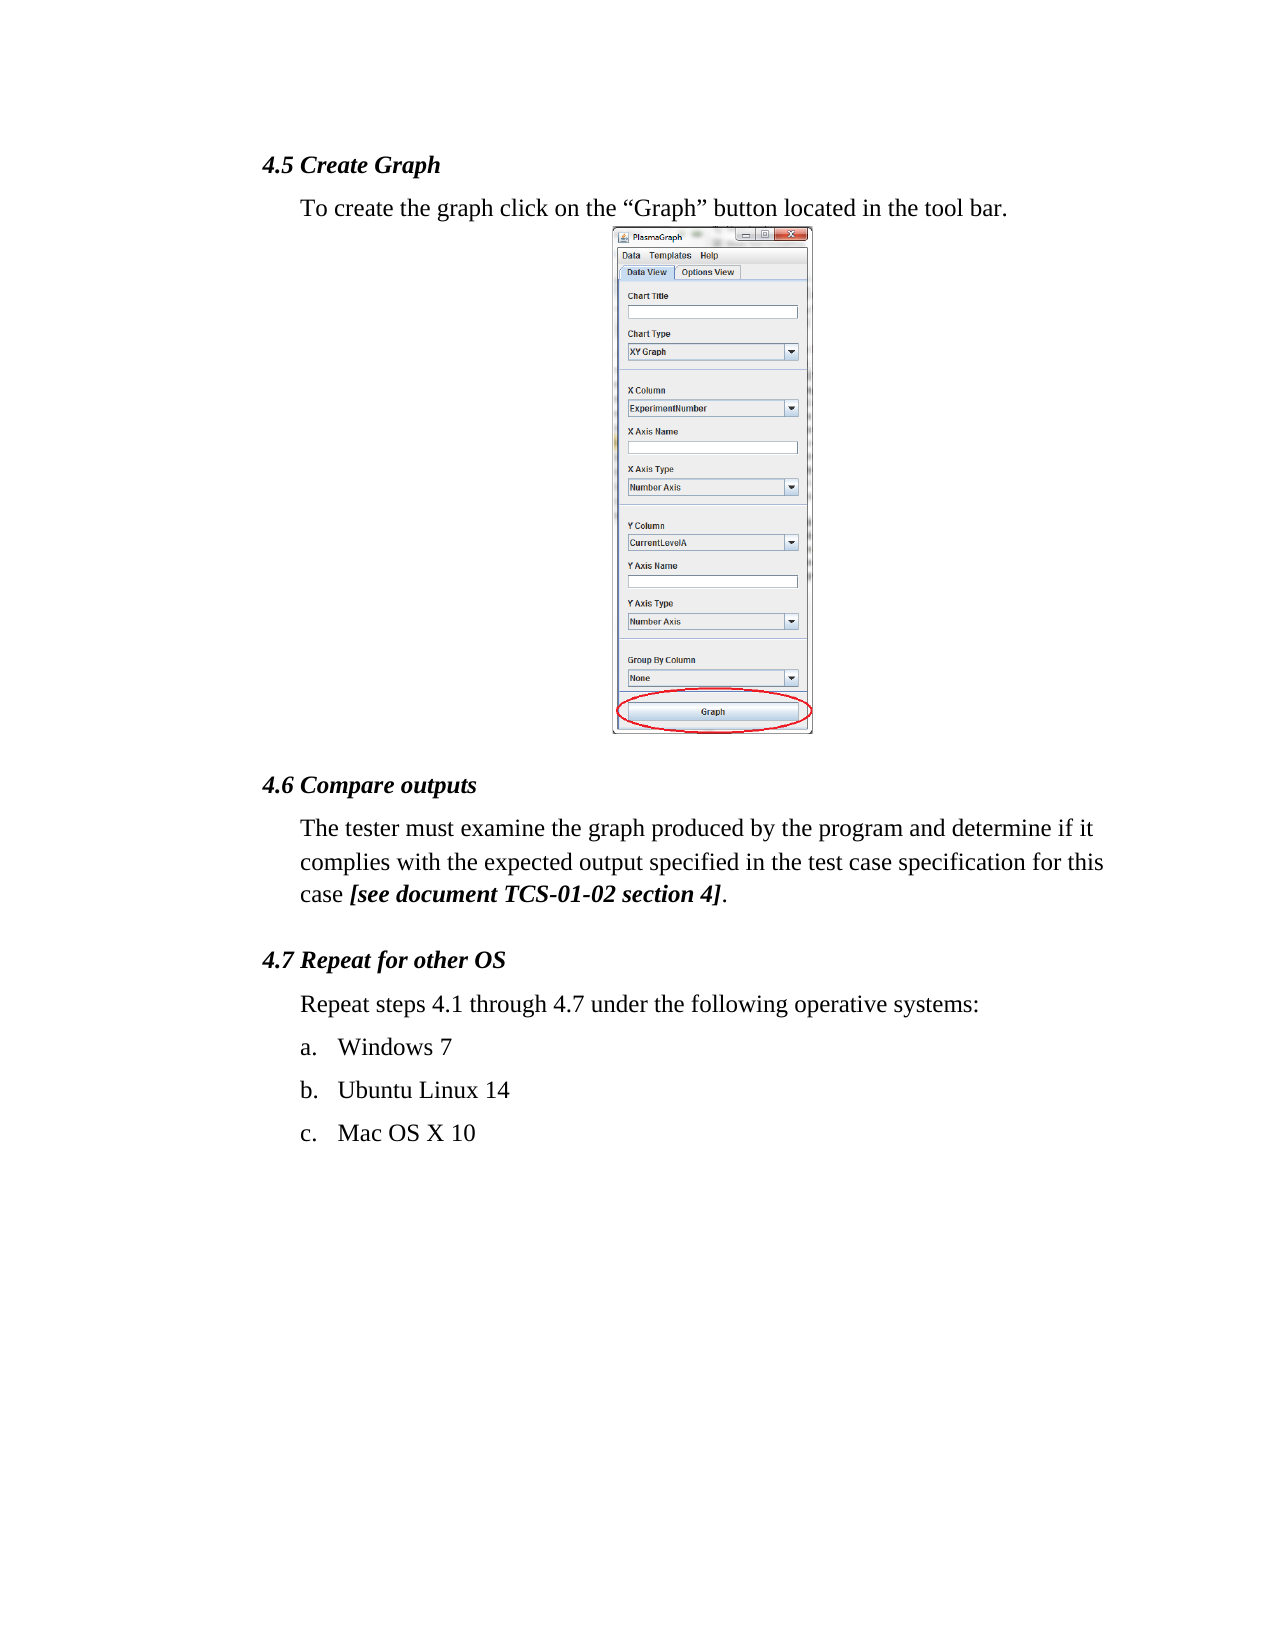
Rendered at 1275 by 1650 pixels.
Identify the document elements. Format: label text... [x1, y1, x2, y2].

list Mac OS X 10 [300, 1118, 1125, 1147]
picture [612, 226, 813, 734]
list The tester must examine the graph produced by the program and determine if it complies with the expected output specified in the test case specification for this case [see document TCS-01-02 section 4]. [300, 813, 1125, 908]
list Compare outputs [262, 770, 1125, 799]
list Create Graph [262, 150, 1125, 179]
list To create the graph click on the “Graph” button located in the tool bar. [300, 193, 1125, 222]
list Ubuntu Linux 14 [300, 1075, 1125, 1104]
list Repeat for other OS [262, 946, 1125, 974]
list Repeat steps 4.1 through 4.7 under the following operative systems: [300, 989, 1125, 1017]
list Windows 7 [300, 1032, 1125, 1061]
